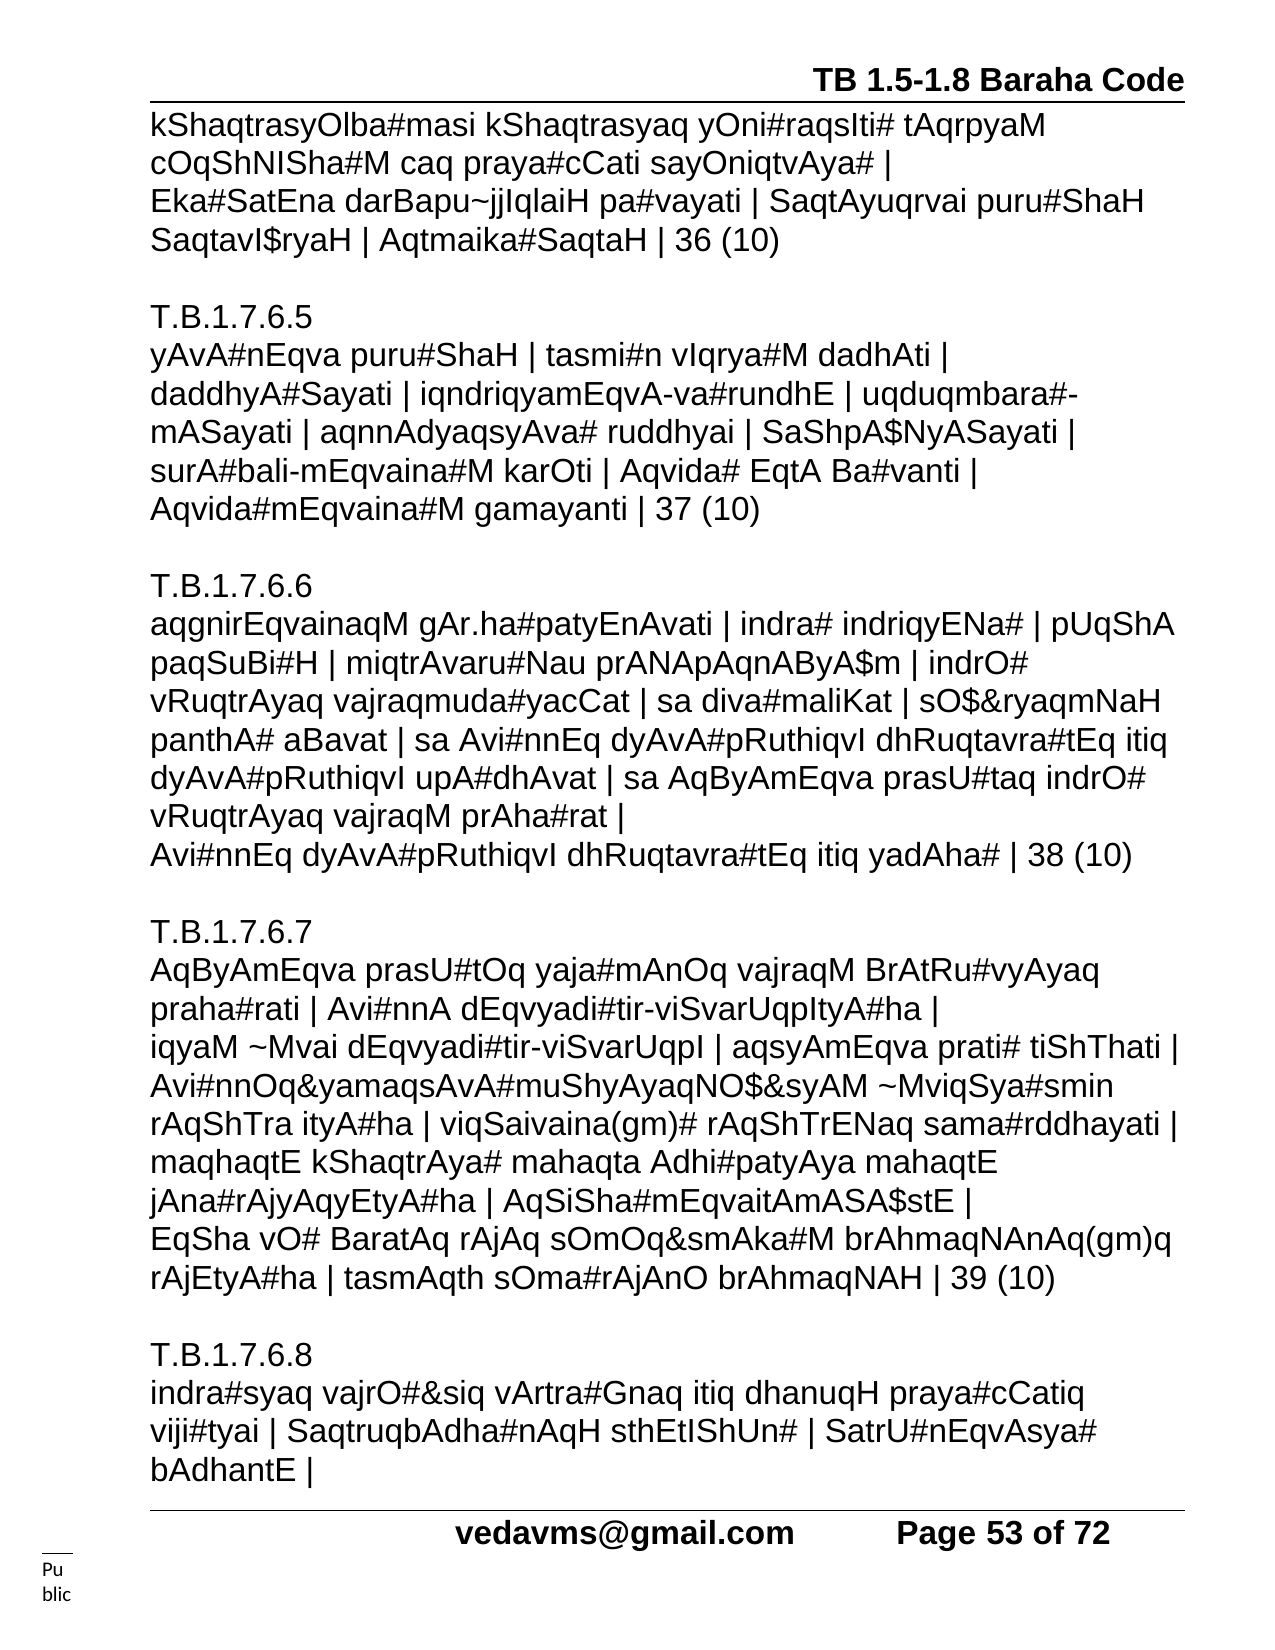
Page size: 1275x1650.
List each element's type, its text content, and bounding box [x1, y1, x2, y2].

text yAvA#nEqva puru#ShaH | tasmi#n vIqrya#M dadhAti | daddhyA#Sayati | iqndriqyamEqvA-va#rundhE | uqduqmbara#-mASayati | aqnnAdyaqsyAva# ruddhyai | SaShpA$NyASayati | surA#bali-mEqvaina#M karOti | Aqvida# EqtA Ba#vanti | [150, 335, 1185, 489]
text Aqvida#mEqvaina#M gamayanti | 37 (10) [150, 489, 1185, 527]
text T.B.1.7.6.7 [150, 912, 1185, 950]
text indra#syaq vajrO#&siq vArtra#Gnaq itiq dhanuqH praya#cCatiq viji#tyai | SaqtruqbAdha#nAqH sthEtIShUn# | SatrU#nEqvAsya# bAdhantE | [150, 1373, 1185, 1488]
text Avi#nnEq dyAvA#pRuthiqvI dhRuqtavra#tEq itiq yadAha# | 38 (10) [150, 835, 1185, 873]
text Eka#SatEna darBapu~jjIqlaiH pa#vayati | SaqtAyuqrvai puru#ShaH SaqtavI$ryaH | Aqtmaika#SaqtaH | 36 (10) [150, 182, 1185, 258]
text T.B.1.7.6.5 [150, 297, 1185, 335]
text iqyaM ~Mvai dEqvyadi#tir-viSvarUqpI | aqsyAmEqva prati# tiShThati | [150, 1027, 1185, 1066]
text AqByAmEqva prasU#tOq yaja#mAnOq vajraqM BrAtRu#vyAyaq praha#rati | Avi#nnA dEqvyadi#tir-viSvarUqpItyA#ha | [150, 950, 1185, 1027]
text aqgnirEqvainaqM gAr.ha#patyEnAvati | indra# indriqyENa# | pUqShA paqSuBi#H | miqtrAvaru#Nau prANApAqnAByA$m | indrO# vRuqtrAyaq vajraqmuda#yacCat | sa diva#maliKat | sO$&ryaqmNaH panthA# aBavat | sa Avi#nnEq dyAvA#pRuthiqvI dhRuqtavra#tEq itiq dyAvA#pRuthiqvI upA#dhAvat | sa AqByAmEqva prasU#taq indrO# vRuqtrAyaq vajraqM prAha#rat | [150, 604, 1185, 835]
text Avi#nnOq&yamaqsAvA#muShyAyaqNO$&syAM ~MviqSya#smin rAqShTra ityA#ha | viqSaivaina(gm)# rAqShTrENaq sama#rddhayati | maqhaqtE kShaqtrAya# mahaqta Adhi#patyAya mahaqtE jAna#rAjyAqyEtyA#ha | AqSiSha#mEqvaitAmASA$stE | [150, 1066, 1185, 1219]
text EqSha vO# BaratAq rAjAq sOmOq&smAka#M brAhmaqNAnAq(gm)q rAjEtyA#ha | tasmAqth sOma#rAjAnO brAhmaqNAH | 39 (10) [150, 1219, 1185, 1296]
text T.B.1.7.6.6 [150, 566, 1185, 604]
text T.B.1.7.6.8 [150, 1335, 1185, 1373]
text kShaqtrasyOlba#masi kShaqtrasyaq yOni#raqsIti# tAqrpyaM cOqShNISha#M caq praya#cCati sayOniqtvAya# | [150, 103, 1185, 182]
